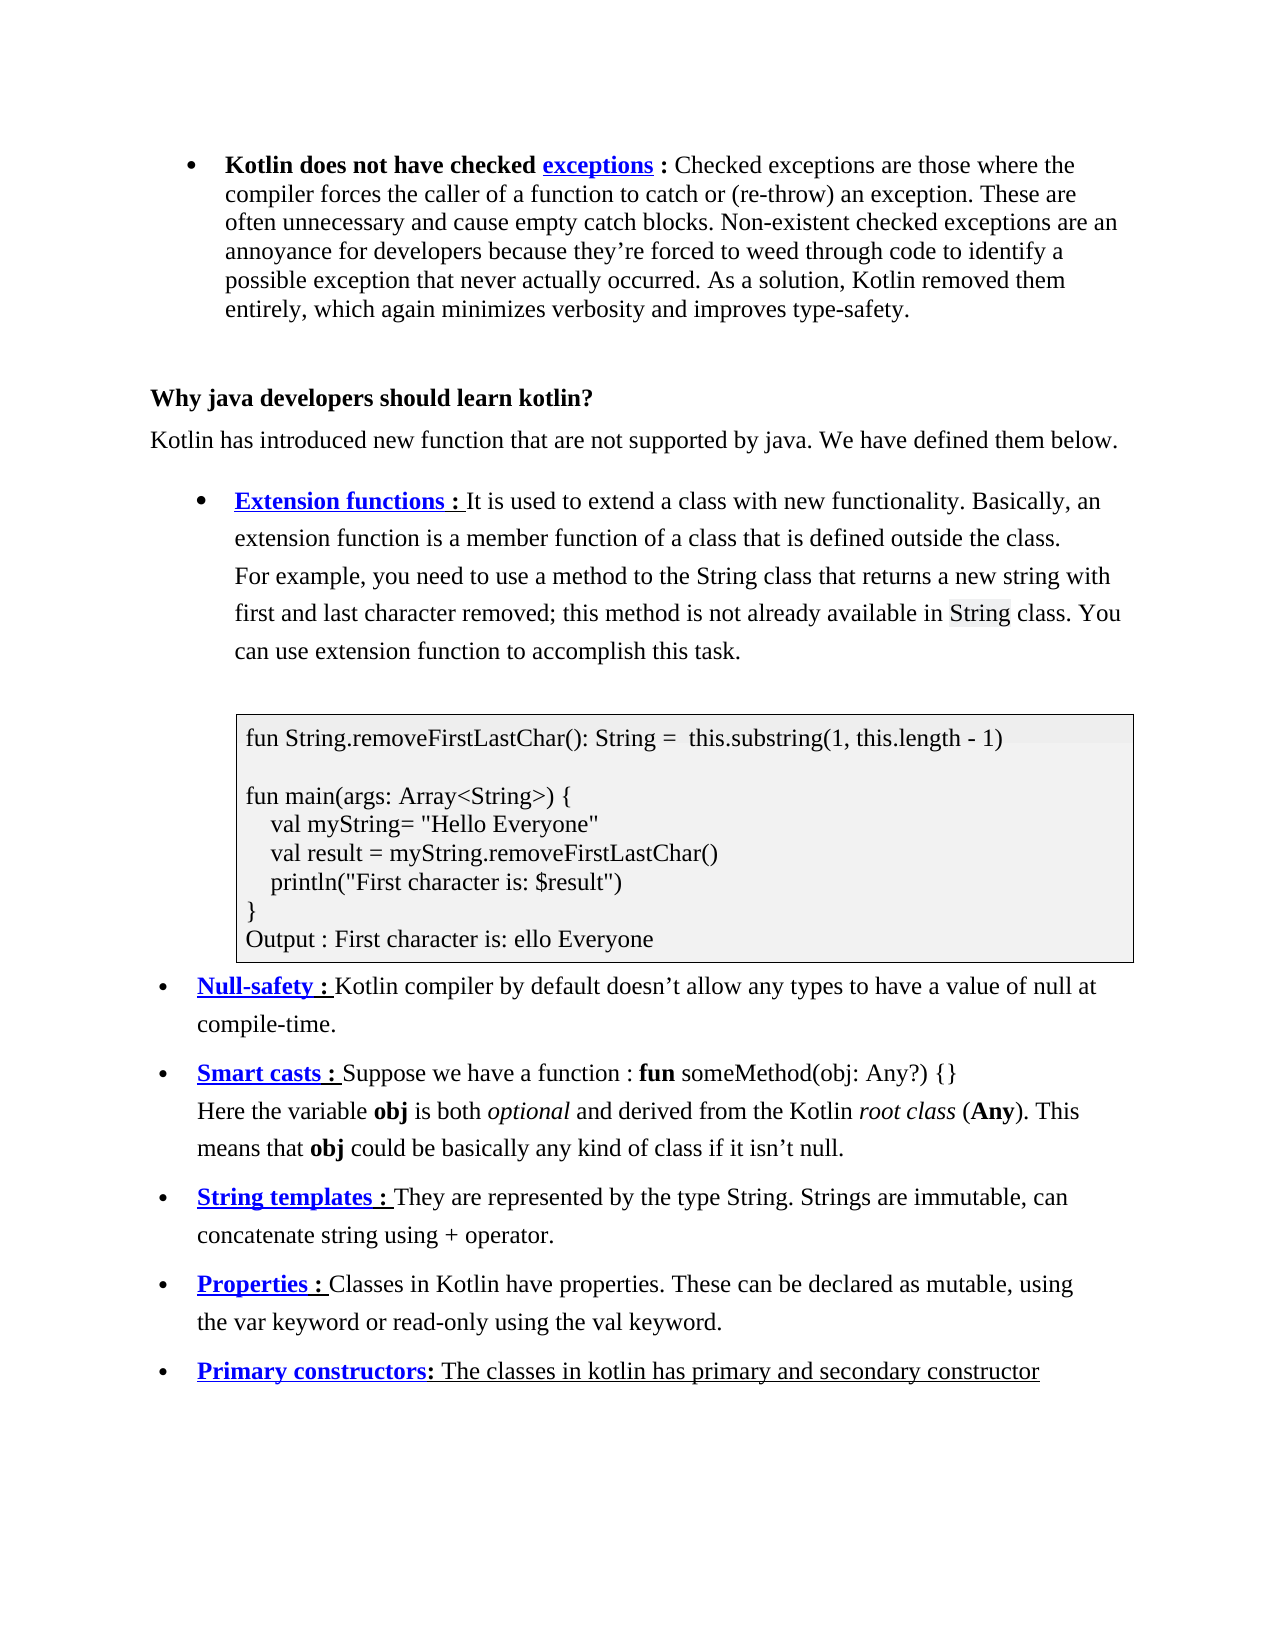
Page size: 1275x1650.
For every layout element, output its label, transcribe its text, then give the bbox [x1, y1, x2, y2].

text fun main(args: Array<String>) { [237, 771, 1133, 800]
list Properties : Classes in Kotlin have properties. These can be declared as mutable, using the var keyword or read-only using the val keyword. [159, 1261, 1125, 1336]
list Null-safety : Kotlin compiler by default doesn’t allow any types to have a value of null at compile-time. [159, 963, 1125, 1038]
list String templates : They are represented by the type String. Strings are immutable, can concatenate string using + operator. [159, 1174, 1125, 1249]
list Smart casts : Suppose we have a function : fun someMethod(obj: Any?) {} Here the variable obj is both optional and derived from the Kotlin root class (Any). This means that obj could be basically any kind of class if it isn’t null. [159, 1049, 1125, 1162]
text fun String.removeFirstLastChar(): String = this.substring(1, this.length - 1) [237, 715, 1133, 743]
list Primary constructors: The classes in kotlin has primary and secondary constructor [159, 1347, 1125, 1385]
text val myString= "Hello Everyone" [237, 800, 1133, 829]
text println("First character is: $result") } Output : First character is: ello Everyone [237, 858, 1133, 962]
subtitle Why java developers should learn kotlin? Kotlin has introduced new function that are not supported by java. We have defined them below. [150, 369, 1125, 454]
list Kotlin does not have checked exceptions : Checked exceptions are those where the compiler forces the caller of a function to catch or (re-throw) an exception. These are often unnecessary and cause empty catch blocks. Non-existent checked exceptions are an annoyance for developers because they’re forced to weed through code to identify a possible exception that never actually occurred. As a solution, Kotlin removed them entirely, which again minimizes verbosity and improves type-safety. [187, 150, 1125, 322]
list Extension functions : It is used to extend a class with new functionality. Basically, an extension function is a member function of a class that is defined outside the class. For example, you need to use a method to the String class that returns a new string with first and last character removed; this method is not already available in String class. You can use extension function to accomplish this task. [197, 477, 1125, 702]
text val result = myString.removeFirstLastChar() [237, 829, 1133, 858]
